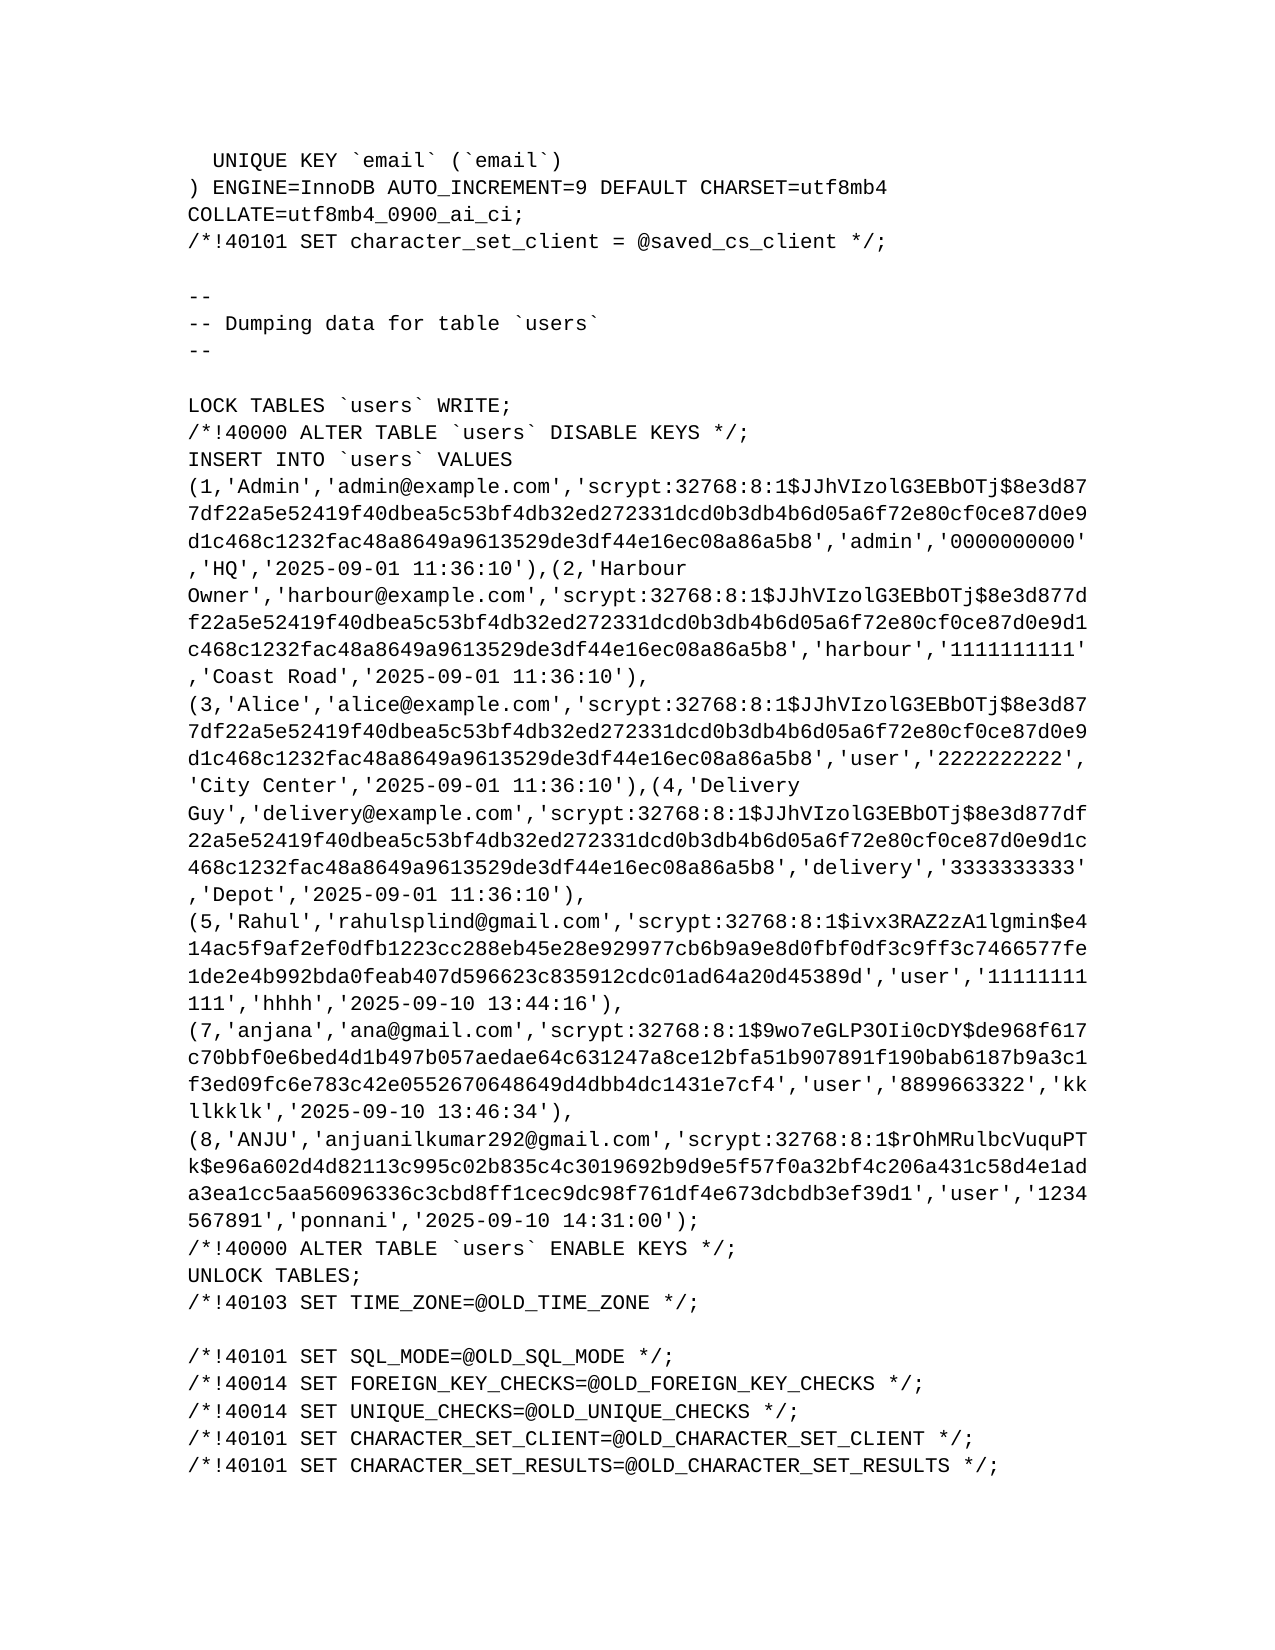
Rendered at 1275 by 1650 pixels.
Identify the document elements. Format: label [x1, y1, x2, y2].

text [187, 150, 1087, 1479]
